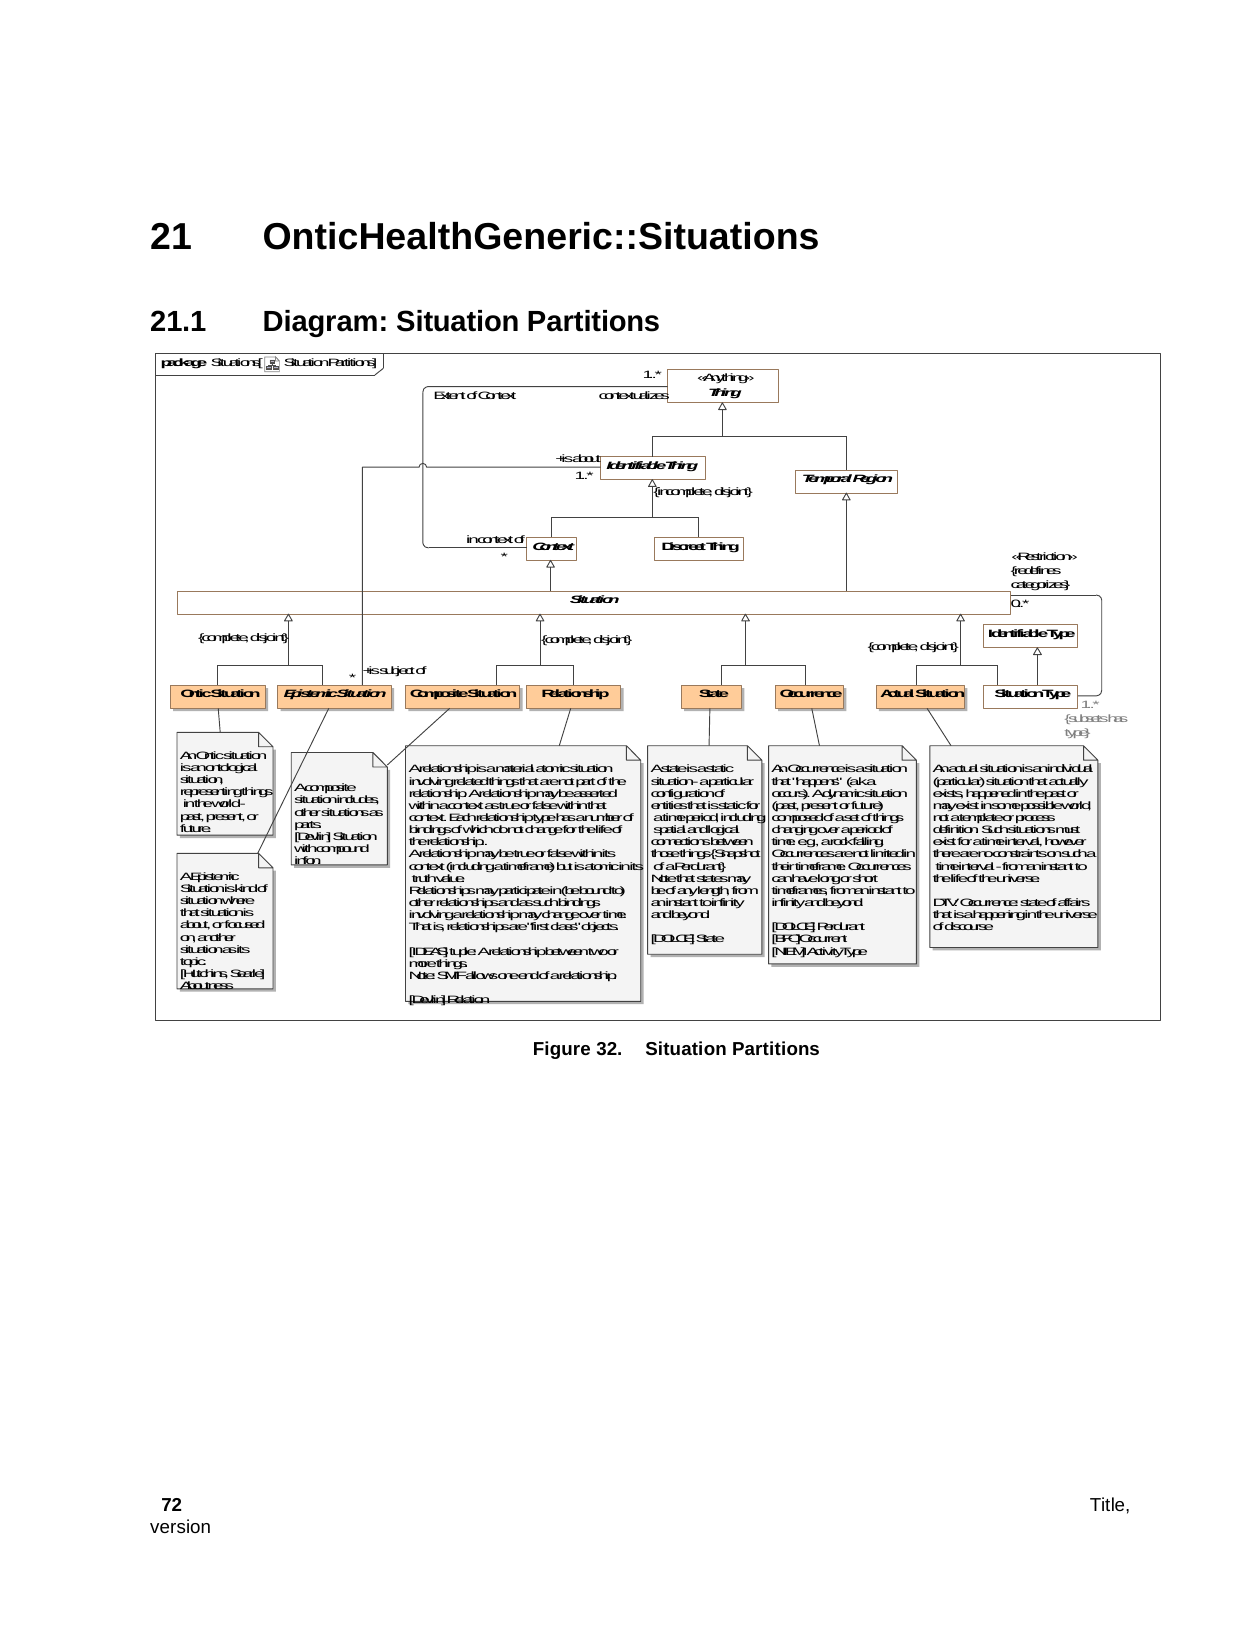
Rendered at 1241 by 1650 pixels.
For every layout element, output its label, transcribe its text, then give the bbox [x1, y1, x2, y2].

list Situation Partitions [187, 1038, 1165, 1059]
subtitle OnticHealthGeneric::Situations [150, 214, 1165, 257]
subtitle Diagram: Situation Partitions [150, 303, 1165, 337]
